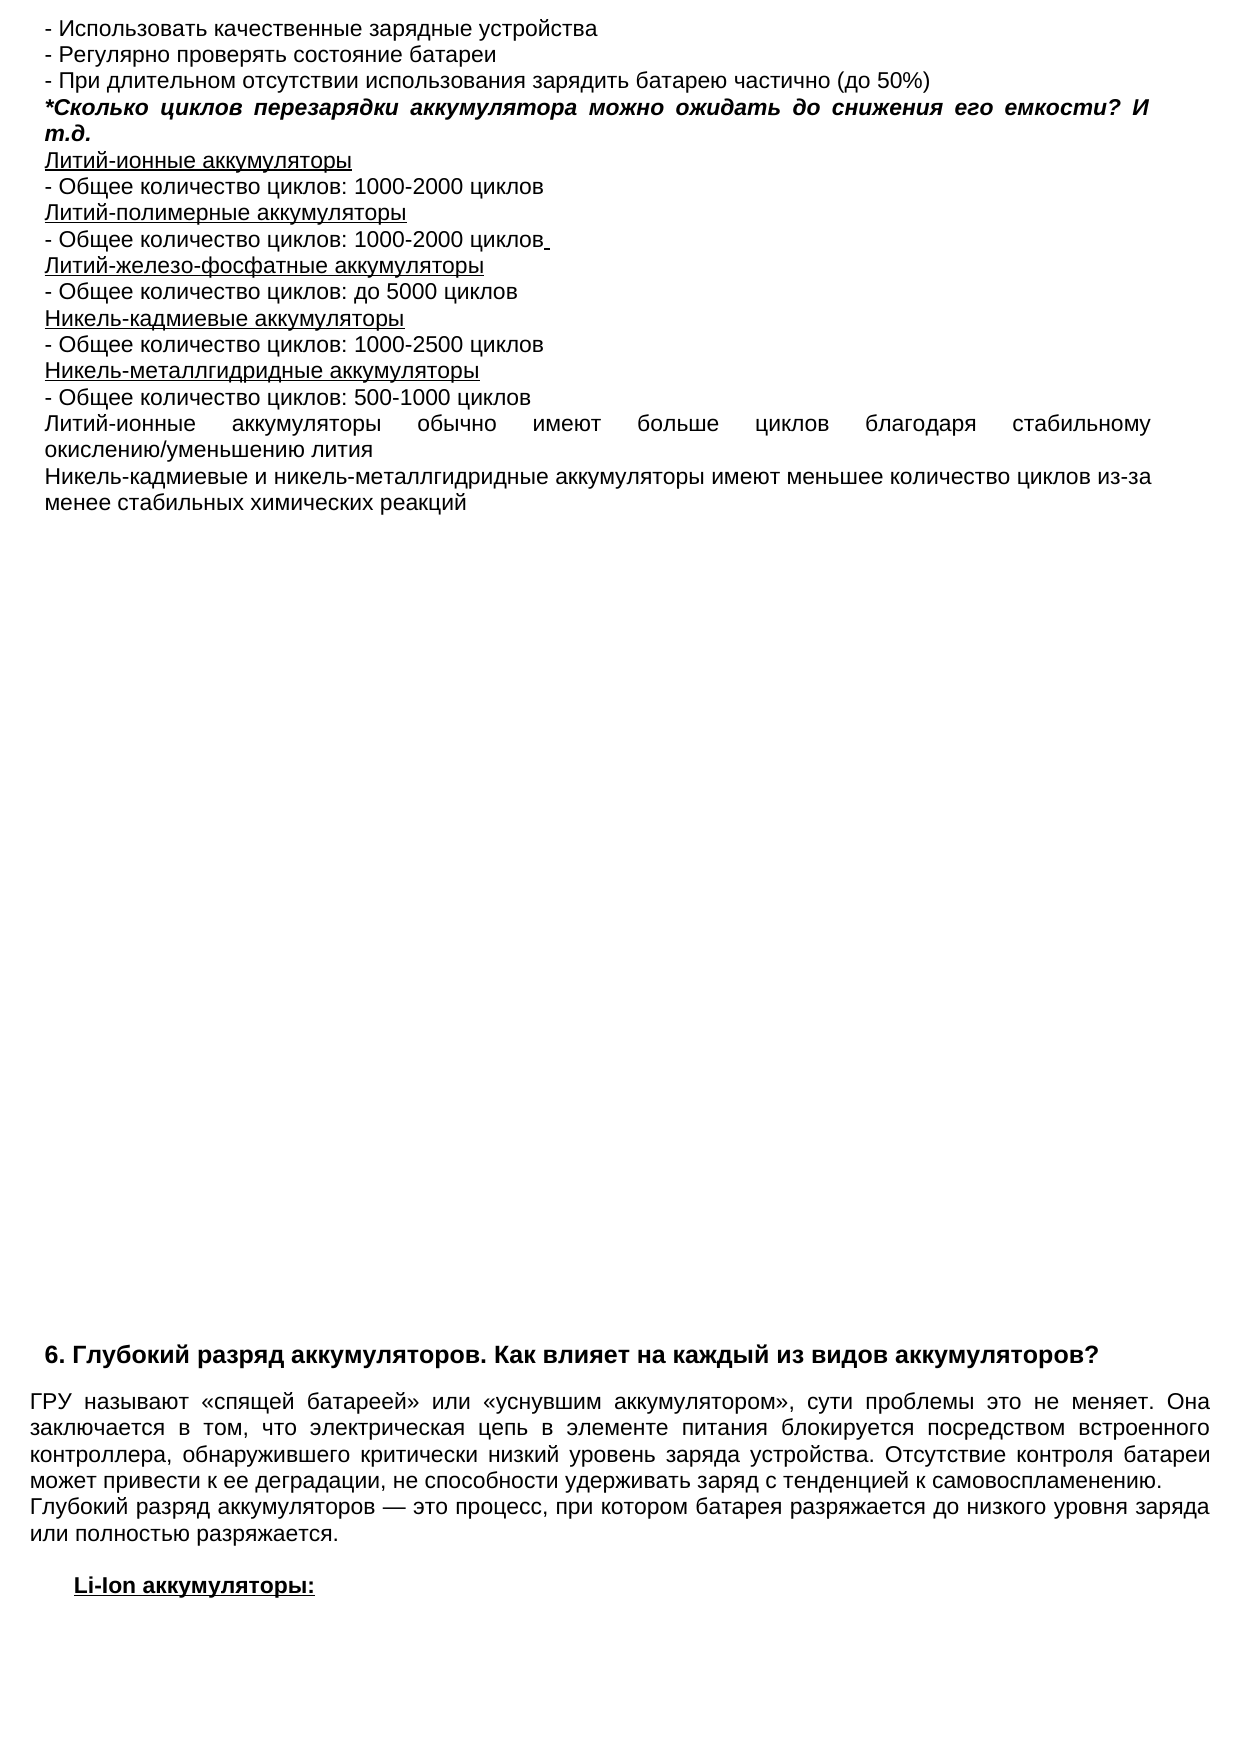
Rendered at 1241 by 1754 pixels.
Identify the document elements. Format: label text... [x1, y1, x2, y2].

text Никель-кадмиевые и никель-металлгидридные аккумуляторы имеют меньшее количество циклов из-за менее стабильных химических реакций [44, 463, 1152, 516]
text - Общее количество циклов: 1000-2000 циклов [44, 173, 1152, 199]
text - Использовать качественные зарядные устройства [44, 15, 1152, 41]
text Глубокий разряд аккумуляторов — это процесс, при котором батарея разряжается до низкого уровня заряда или полностью разряжается. [29, 1493, 1211, 1546]
text - Общее количество циклов: 1000-2000 циклов [44, 226, 1152, 252]
text Литий-полимерные аккумуляторы [44, 199, 1152, 226]
text Литий-ионные аккумуляторы [44, 147, 1152, 173]
text Никель-металлгидридные аккумуляторы [44, 357, 1152, 384]
text Li-Ion аккумуляторы: [74, 1572, 1152, 1599]
text - Регулярно проверять состояние батареи [44, 41, 1152, 67]
text - Общее количество циклов: 1000-2500 циклов [44, 331, 1152, 357]
text *Сколько циклов перезарядки аккумулятора можно ожидать до снижения его емкости? И т.д. [44, 94, 1152, 147]
text ГРУ называют «спящей батареей» или «уснувшим аккумулятором», сути проблемы это не меняет. Она заключается в том, что электрическая цепь в элементе питания блокируется посредством встроенного контроллера, обнаружившего критически низкий уровень заряда устройства. Отсутствие контроля батареи может привести к ее деградации, не способности удерживать заряд с тенденцией к самовоспламенению. [29, 1388, 1211, 1493]
text Никель-кадмиевые аккумуляторы [44, 305, 1152, 331]
text - Общее количество циклов: до 5000 циклов [44, 278, 1152, 305]
text 6. Глубокий разряд аккумуляторов. Как влияет на каждый из видов аккумуляторов? [44, 1340, 1152, 1369]
text - При длительном отсутствии использования зарядить батарею частично (до 50%) [44, 67, 1152, 94]
text Литий-ионные аккумуляторы обычно имеют больше циклов благодаря стабильному окислению/уменьшению лития [44, 410, 1152, 463]
text - Общее количество циклов: 500-1000 циклов [44, 384, 1152, 410]
text Литий-железо-фосфатные аккумуляторы [44, 252, 1152, 278]
